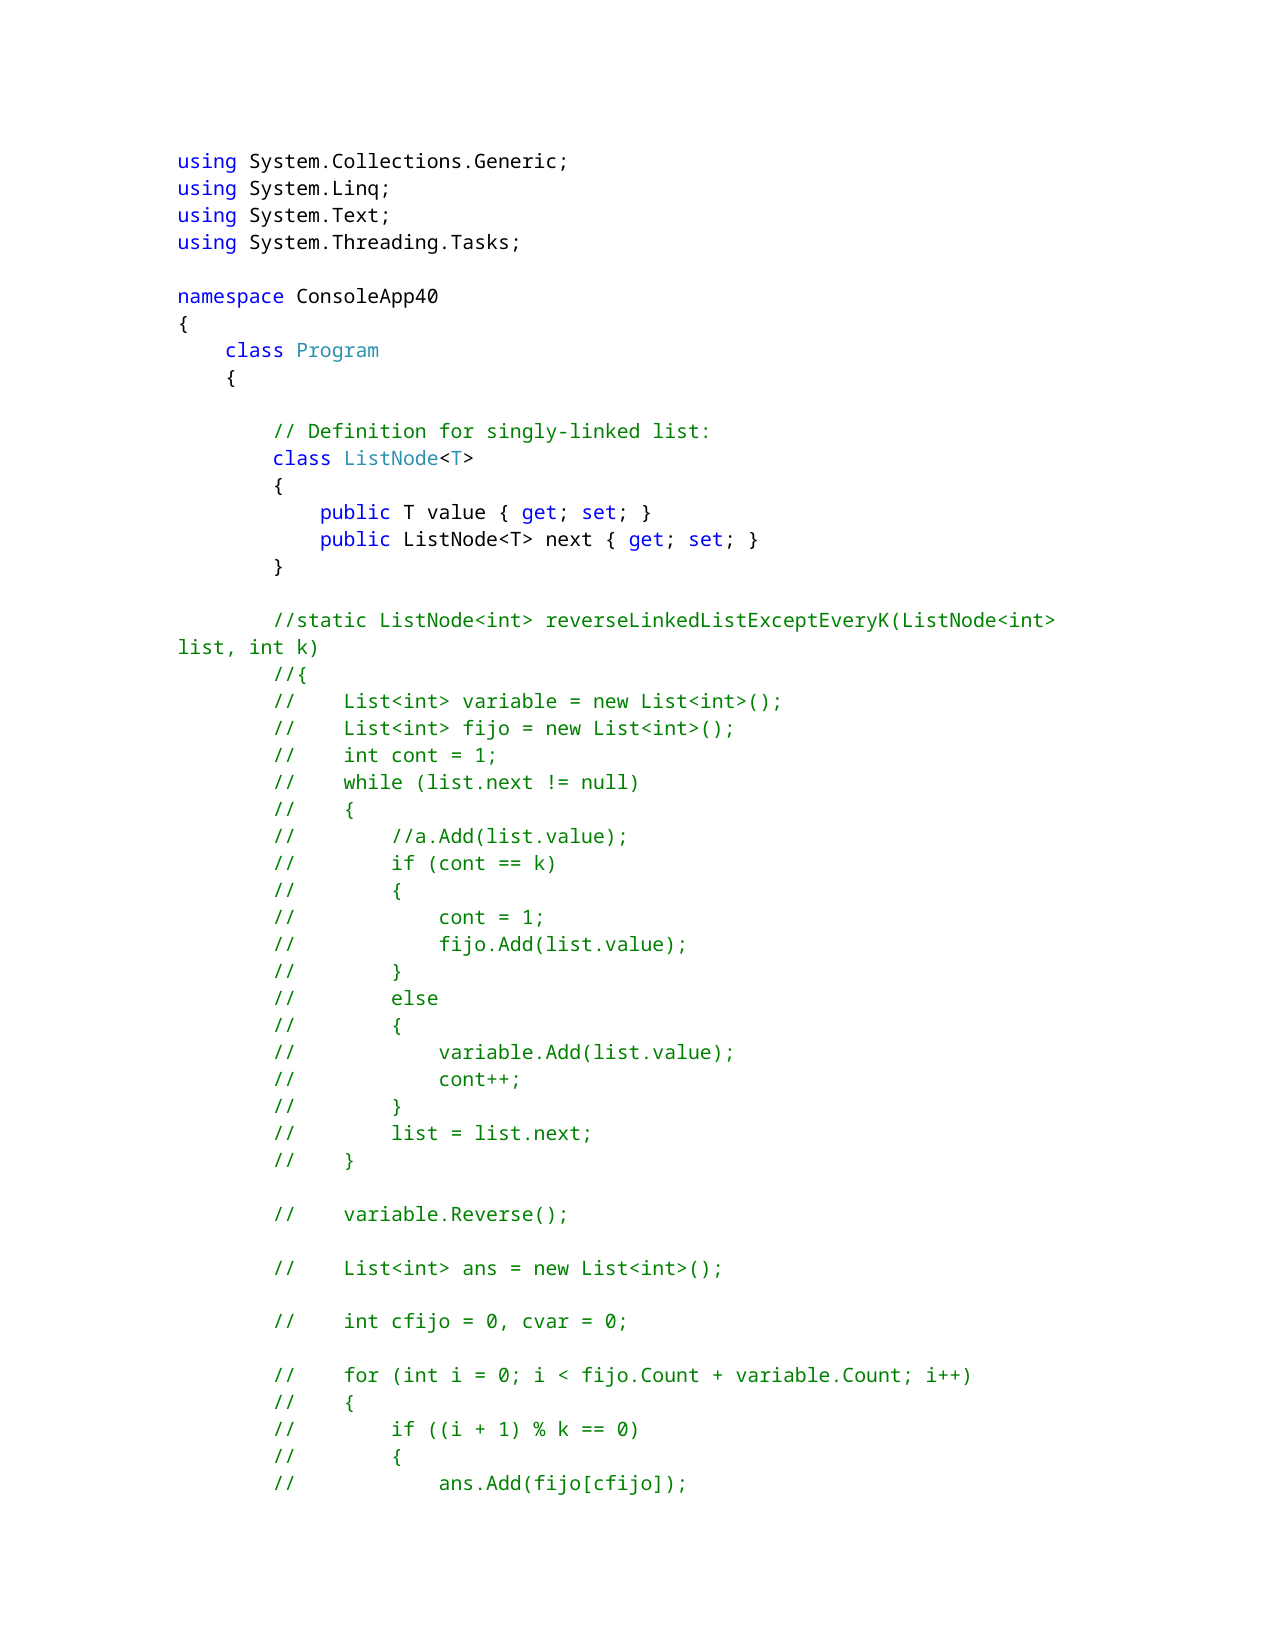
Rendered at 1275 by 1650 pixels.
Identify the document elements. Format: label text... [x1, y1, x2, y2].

text { [177, 363, 1098, 390]
text // //a.Add(list.value); [177, 822, 1098, 849]
text // if ((i + 1) % k == 0) [177, 1416, 1098, 1443]
text // } [177, 1092, 1098, 1119]
text public ListNode<T> next { get; set; } [177, 525, 1098, 552]
text // else [177, 984, 1098, 1011]
text // int cont = 1; [177, 741, 1098, 768]
text // if (cont == k) [177, 849, 1098, 876]
text //static ListNode<int> reverseLinkedListExceptEveryK(ListNode<int> list, int k) [177, 606, 1098, 660]
text class ListNode<T> [177, 444, 1098, 471]
text // { [177, 1011, 1098, 1038]
text // for (int i = 0; i < fijo.Count + variable.Count; i++) [177, 1362, 1098, 1389]
text // { [177, 876, 1098, 903]
text // variable.Add(list.value); [177, 1038, 1098, 1065]
text // List<int> ans = new List<int>(); [177, 1254, 1098, 1281]
text { [177, 471, 1098, 498]
text // int cfijo = 0, cvar = 0; [177, 1308, 1098, 1335]
text // { [177, 1443, 1098, 1469]
text // } [177, 957, 1098, 984]
text class Program [177, 336, 1098, 363]
text // { [177, 795, 1098, 822]
text using System.Text; [177, 202, 1098, 228]
text // } [177, 1146, 1098, 1173]
text // variable.Reverse(); [177, 1200, 1098, 1227]
text // List<int> fijo = new List<int>(); [177, 714, 1098, 741]
text using System.Linq; [177, 174, 1098, 202]
text } [177, 552, 1098, 579]
text // fijo.Add(list.value); [177, 930, 1098, 957]
text // cont++; [177, 1065, 1098, 1092]
text // list = list.next; [177, 1119, 1098, 1146]
text using System.Threading.Tasks; [177, 228, 1098, 256]
text using System.Collections.Generic; [177, 148, 1098, 174]
text { [177, 309, 1098, 336]
text // List<int> variable = new List<int>(); [177, 687, 1098, 714]
text //{ [177, 660, 1098, 687]
text namespace ConsoleApp40 [177, 282, 1098, 309]
text // while (list.next != null) [177, 768, 1098, 795]
text public T value { get; set; } [177, 498, 1098, 525]
text // cont = 1; [177, 903, 1098, 930]
text // ans.Add(fijo[cfijo]); [177, 1469, 1098, 1497]
text // { [177, 1389, 1098, 1416]
text // Definition for singly-linked list: [177, 417, 1098, 444]
